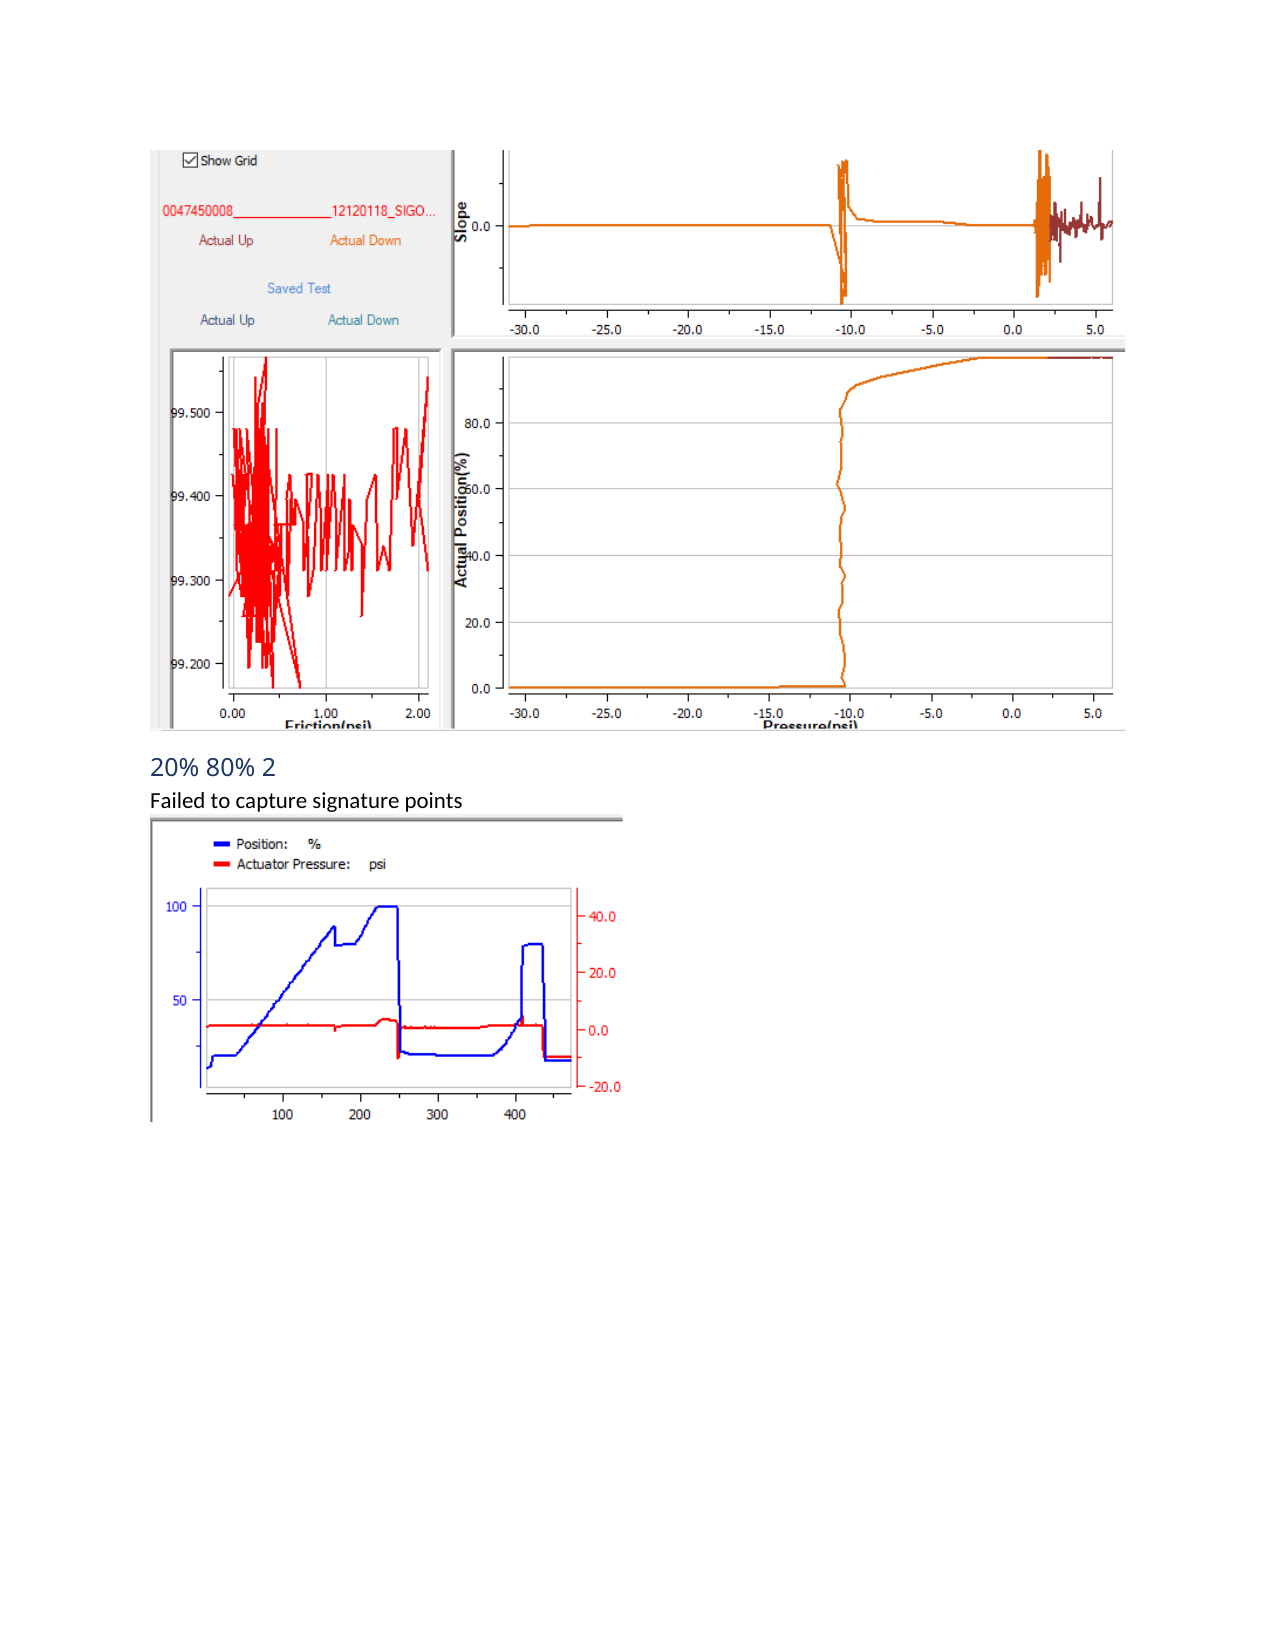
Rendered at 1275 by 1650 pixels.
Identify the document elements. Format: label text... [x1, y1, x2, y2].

subtitle 20% 80% 2 [150, 749, 1125, 783]
picture [150, 814, 623, 1122]
text Failed to capture signature points [150, 786, 1125, 814]
picture [150, 150, 1125, 731]
